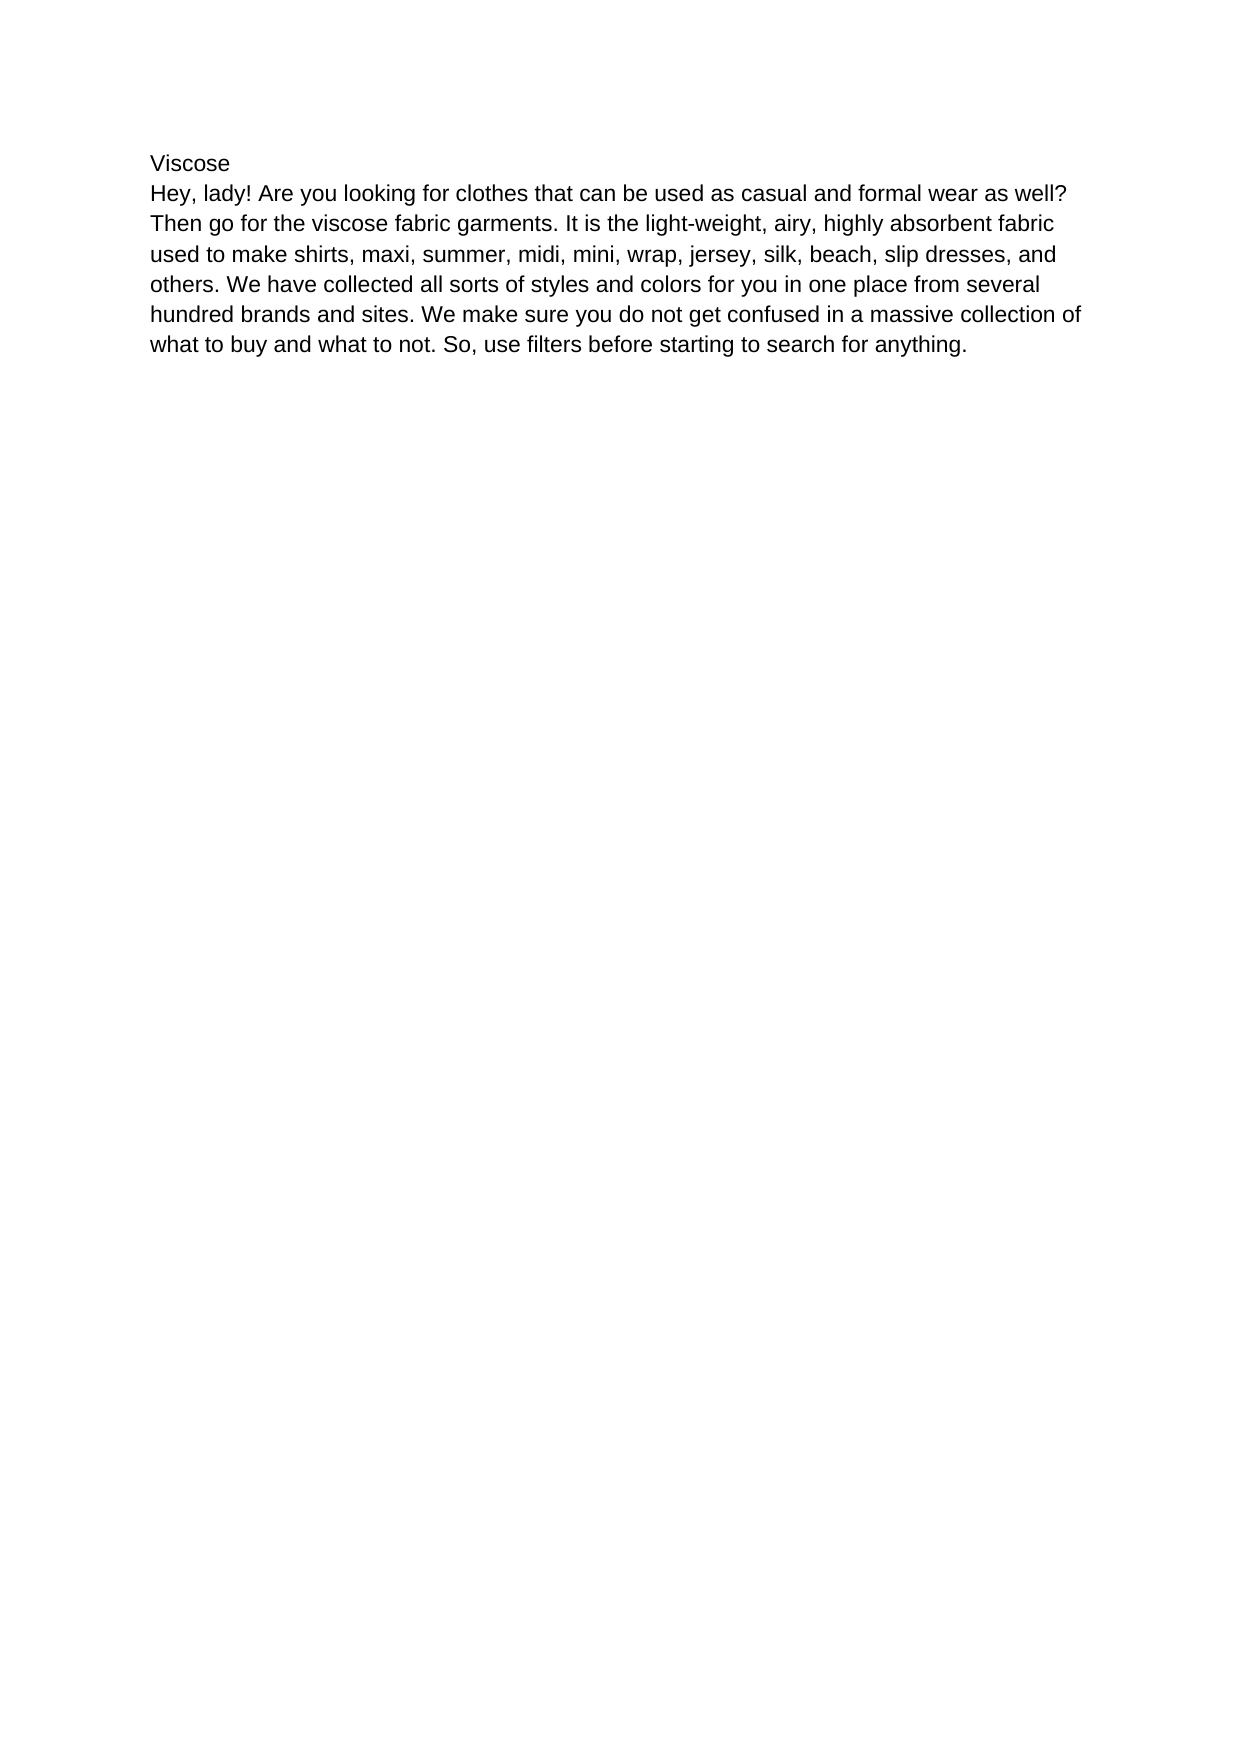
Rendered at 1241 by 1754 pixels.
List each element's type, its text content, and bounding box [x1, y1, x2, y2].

text Hey, lady! Are you looking for clothes that can be used as casual and formal wear as well? Then go for the viscose fabric garments. It is the light-weight, airy, highly absorbent fabric used to make shirts, maxi, summer, midi, mini, wrap, jersey, silk, beach, slip dresses, and others. We have collected all sorts of styles and colors for you in one place from several hundred brands and sites. We make sure you do not get confused in a massive collection of what to buy and what to not. So, use filters before starting to search for anything. [150, 180, 1090, 358]
text Viscose [150, 150, 1090, 176]
